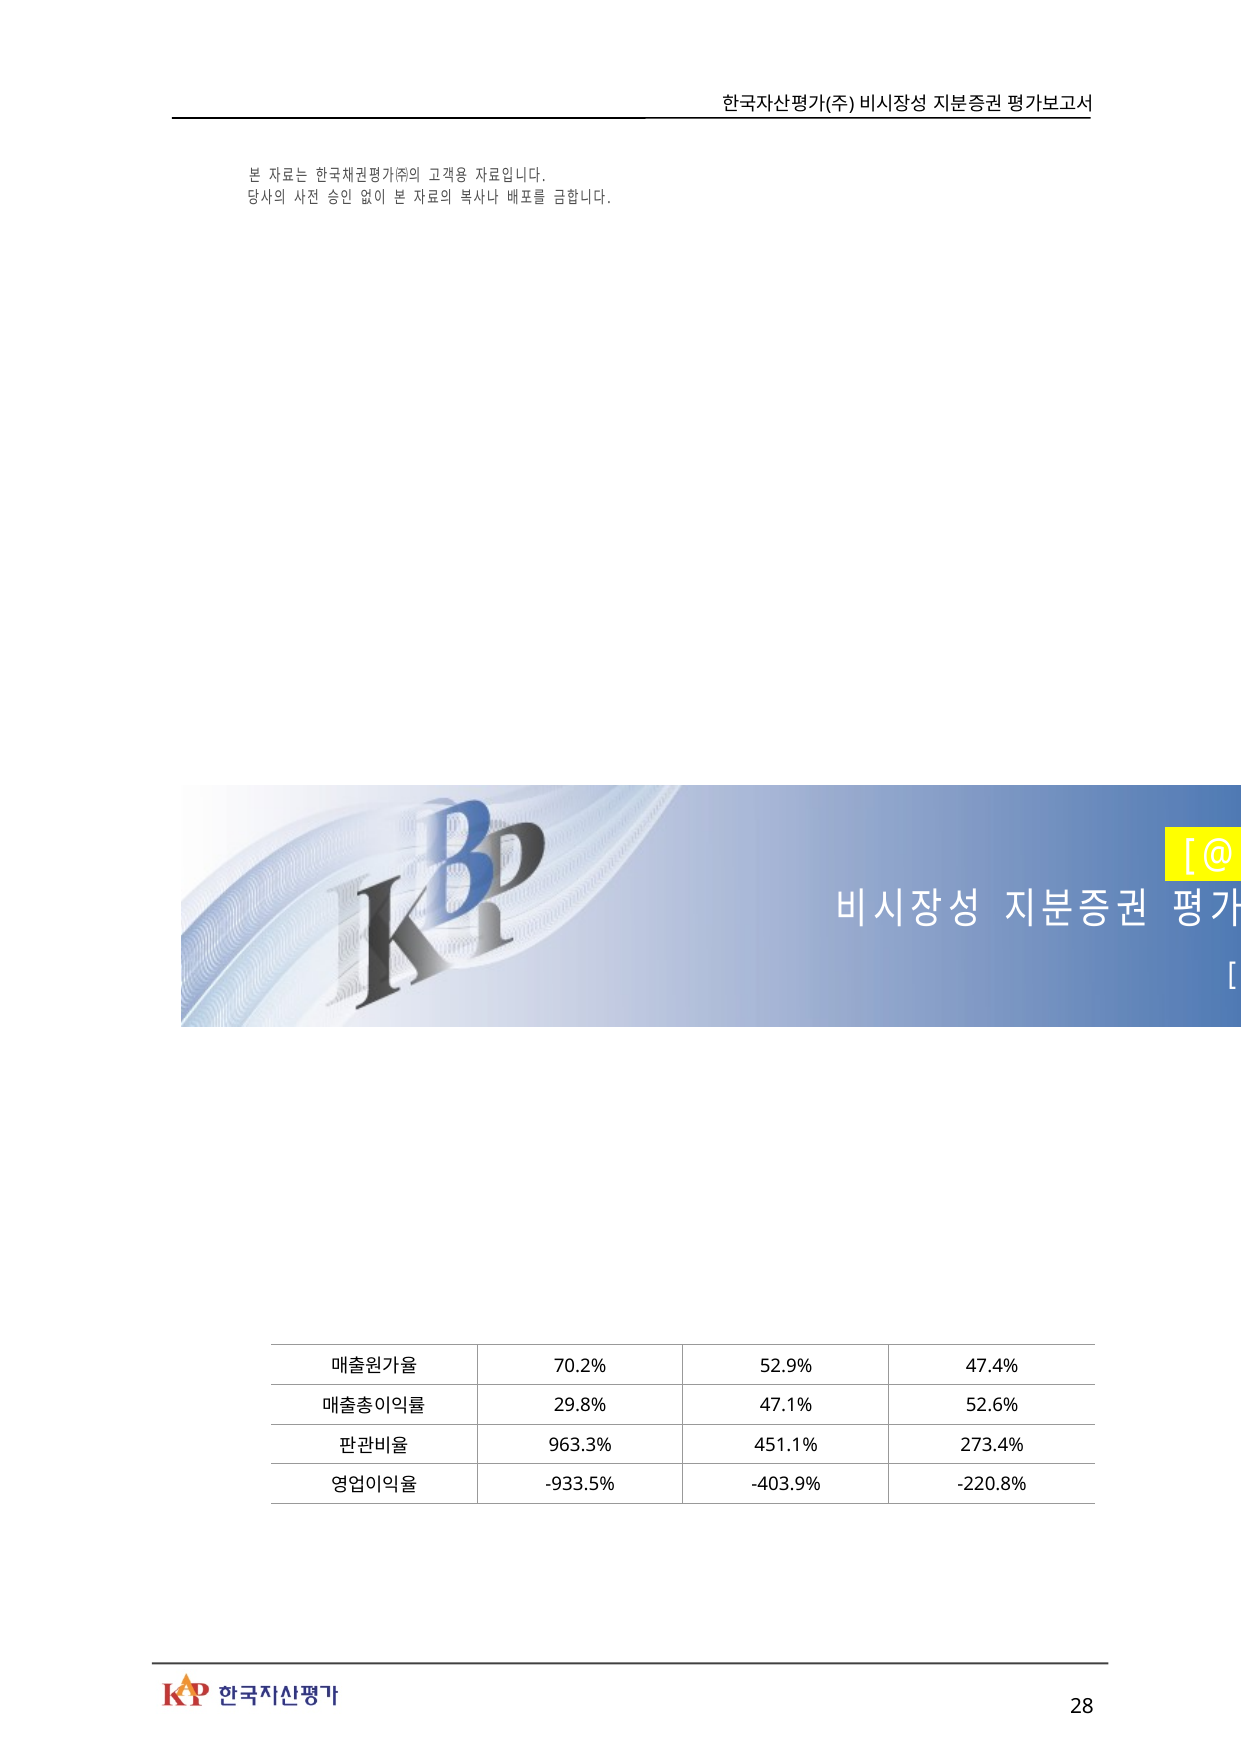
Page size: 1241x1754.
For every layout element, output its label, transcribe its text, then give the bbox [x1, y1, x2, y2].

table_cell 매출원가율 [271, 1345, 477, 1384]
table_cell 963.3% [478, 1425, 682, 1463]
table_cell 판관비율 [271, 1425, 477, 1463]
table_cell 47.4% [889, 1345, 1095, 1384]
table_cell -220.8% [889, 1464, 1095, 1503]
table_cell -933.5% [478, 1464, 682, 1503]
table_cell 52.6% [889, 1385, 1095, 1423]
table_cell 영업이익율 [271, 1464, 477, 1503]
picture [155, 1669, 345, 1714]
table_cell 29.8% [478, 1385, 682, 1423]
table_cell 52.9% [683, 1345, 888, 1384]
table_cell 매출총이익률 [271, 1385, 477, 1423]
table_cell -403.9% [683, 1464, 888, 1503]
table_cell 451.1% [683, 1425, 888, 1463]
table_cell 273.4% [889, 1425, 1095, 1463]
table_cell 47.1% [683, 1385, 888, 1423]
table_cell 70.2% [478, 1345, 682, 1384]
